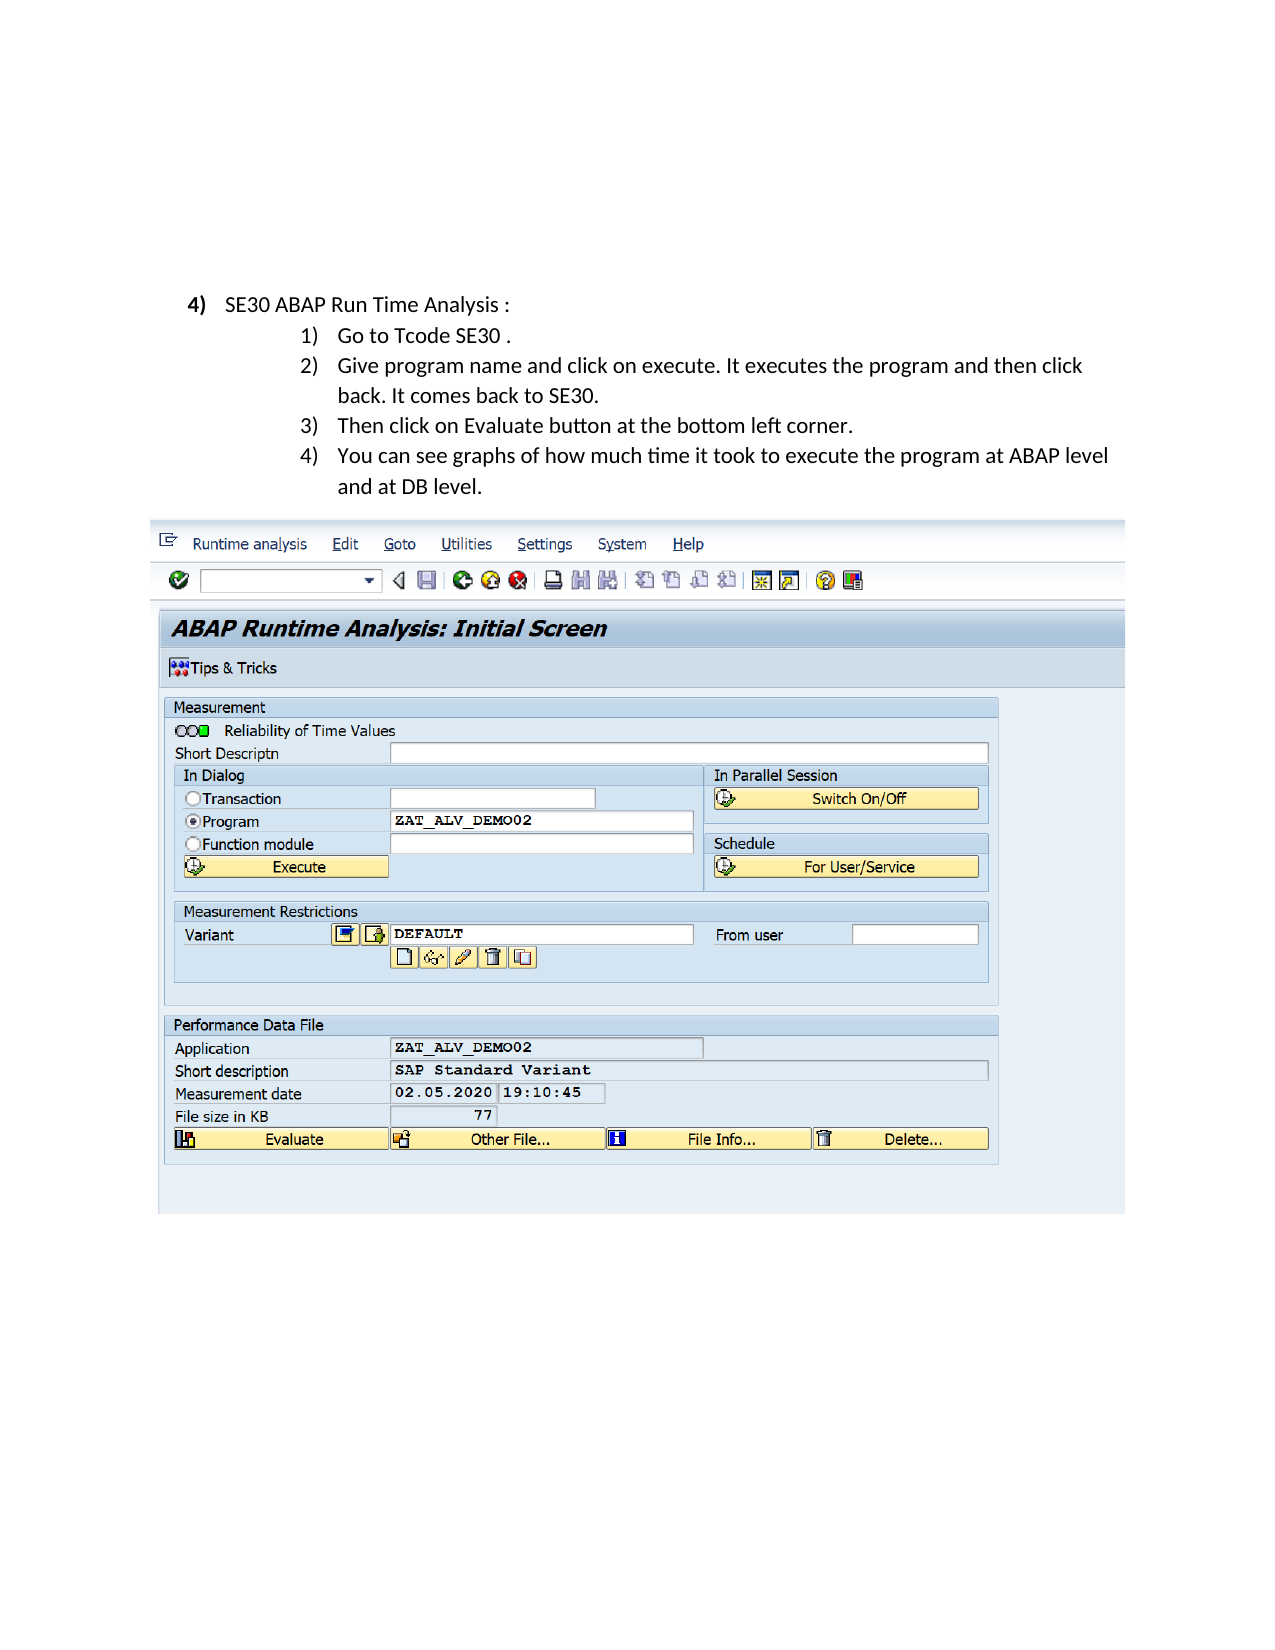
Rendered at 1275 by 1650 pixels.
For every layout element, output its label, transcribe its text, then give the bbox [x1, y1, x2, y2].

list Then click on Evaluate button at the bottom left corner. [300, 411, 1125, 439]
picture [150, 518, 1125, 1214]
list Give program name and click on execute. It executes the program and then click back. It comes back to SE30. [300, 351, 1125, 409]
list Go to Tcode SE30 . [300, 321, 1125, 349]
list SE30 ABAP Run Time Analysis : [187, 291, 1125, 319]
list You can see graphs of how much time it took to execute the program at ABAP level and at DB level. [300, 442, 1125, 500]
